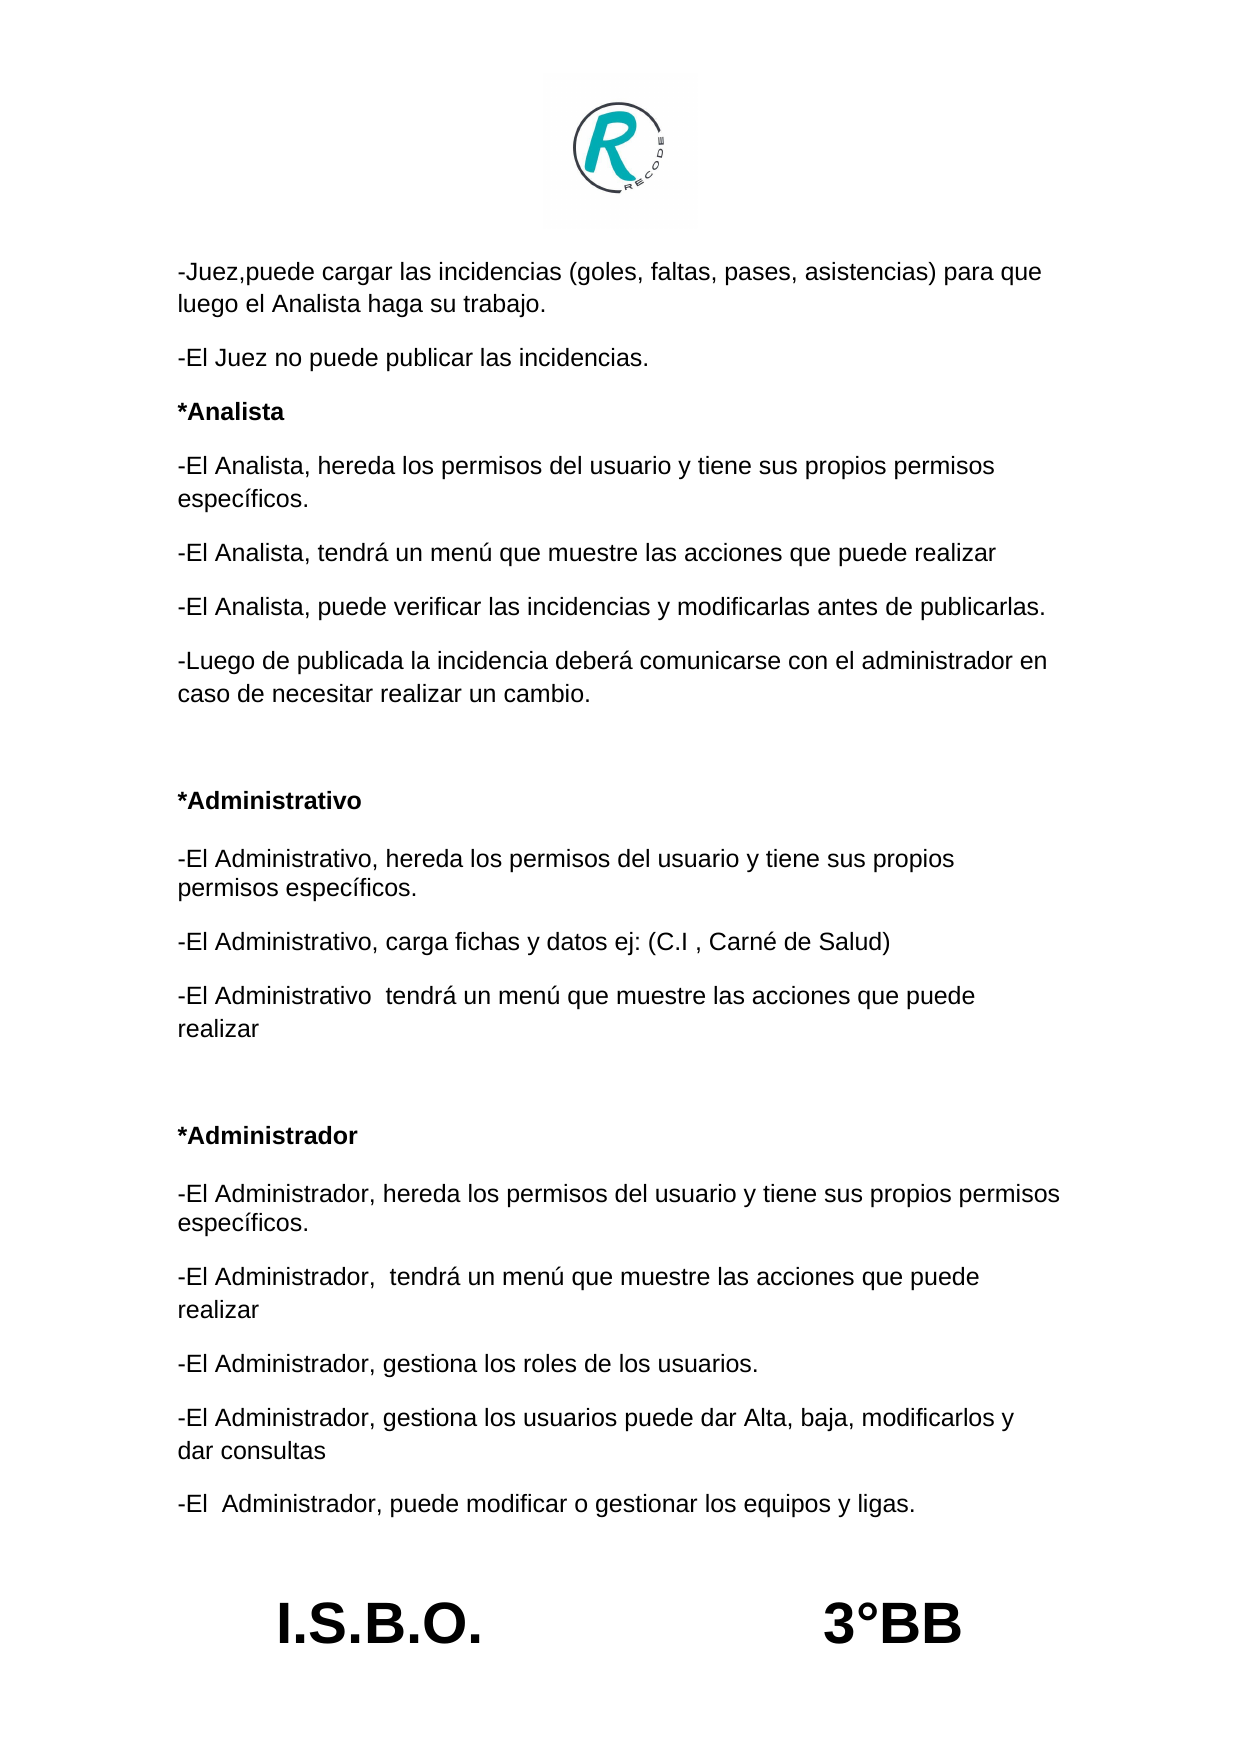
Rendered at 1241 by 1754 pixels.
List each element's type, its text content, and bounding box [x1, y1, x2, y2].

text -El Administrador, gestiona los usuarios puede dar Alta, baja, modificarlos y dar consultas [177, 1403, 1063, 1464]
text -El Juez no puede publicar las incidencias. [177, 343, 1063, 372]
text -Luego de publicada la incidencia deberá comunicarse con el administrador en caso de necesitar realizar un cambio. [177, 646, 1063, 707]
text -Juez,puede cargar las incidencias (goles, faltas, pases, asistencias) para que luego el Analista haga su trabajo. [177, 256, 1063, 318]
text -El Analista, puede verificar las incidencias y modificarlas antes de publicarlas. [177, 592, 1063, 621]
text -El Administrador, puede modificar o gestionar los equipos y ligas. [177, 1489, 1063, 1518]
picture [542, 73, 698, 229]
text -El Administrador, gestiona los roles de los usuarios. [177, 1349, 1063, 1377]
text *Administrador [177, 1121, 1063, 1150]
text -El Analista, tendrá un menú que muestre las acciones que puede realizar [177, 538, 1063, 567]
text -El Administrador, tendrá un menú que muestre las acciones que puede realizar [177, 1262, 1063, 1324]
text -El Analista, hereda los permisos del usuario y tiene sus propios permisos específicos. [177, 451, 1063, 513]
text -El Administrativo tendrá un menú que muestre las acciones que puede realizar [177, 981, 1063, 1042]
text *Administrativo [177, 786, 1063, 815]
text *Analista [177, 397, 1063, 426]
text -El Administrador, hereda los permisos del usuario y tiene sus propios permisos específicos. [177, 1179, 1063, 1237]
text -El Administrativo, hereda los permisos del usuario y tiene sus propios permisos específicos. [177, 844, 1063, 902]
text -El Administrativo, carga fichas y datos ej: (C.I , Carné de Salud) [177, 927, 1063, 956]
